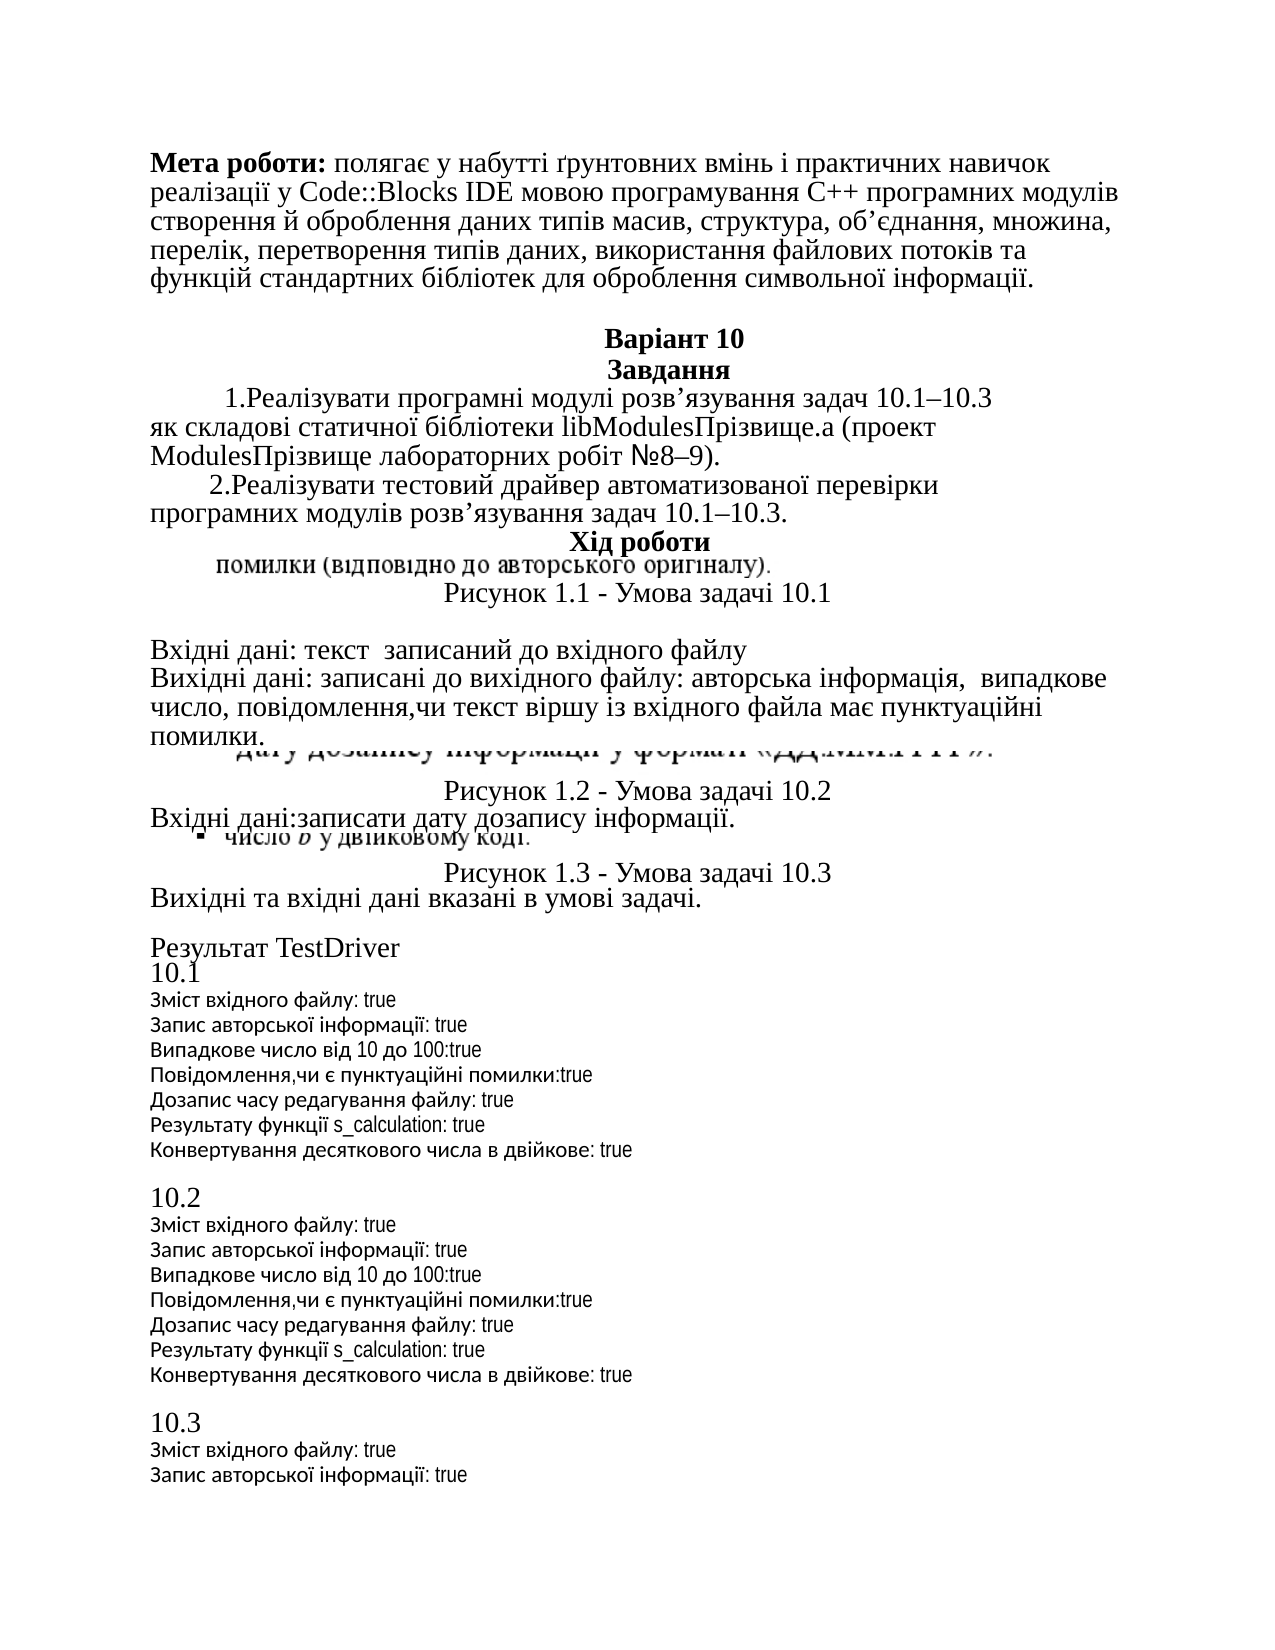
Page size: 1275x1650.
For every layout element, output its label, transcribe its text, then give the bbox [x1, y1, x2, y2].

text Випадкове число від 10 до 100:true [150, 1037, 1125, 1062]
text Конвертування десяткового числа в двійкове: true [150, 1137, 1125, 1162]
text Результату функції s_calculation: true [150, 1112, 1125, 1137]
text 2.Реалізувати тестовий драйвер автоматизованої перевірки [150, 471, 1129, 500]
text 10.2 [150, 1187, 1125, 1212]
text Зміст вхідного файлу: true [150, 1437, 1125, 1462]
text Варіант 10 [150, 319, 1125, 356]
text Дозапис часу редагування файлу: true [150, 1087, 1125, 1112]
text ModulesПрізвище лабораторних робіт №8–9). [150, 442, 1129, 471]
text 1.Реалізувати програмні модулі розв’язування задач 10.1–10.3 [150, 385, 1129, 414]
text Рисунок 1.1 - Умова задачі 10.1 [150, 582, 1125, 607]
text Дозапис часу редагування файлу: true [150, 1312, 1125, 1337]
text Вхідні дані:записати дату дозапису інформації. [150, 805, 1125, 834]
text Хід роботи [150, 529, 1129, 557]
text 10.3 [150, 1412, 1125, 1437]
text Вхідні дані: текст записаний до вхідного файлу [150, 636, 1125, 665]
text Зміст вхідного файлу: true [150, 987, 1125, 1012]
text Випадкове число від 10 до 100:true [150, 1262, 1125, 1287]
text Рисунок 1.3 - Умова задачі 10.3 [150, 862, 1125, 887]
text Запис авторської інформації: true [150, 1237, 1125, 1262]
text Мета роботи: полягає у набутті ґрунтовних вмінь і практичних навичок реалізації у Code::Blocks IDE мовою програмування С++ програмних модулів створення й оброблення даних типів масив, структура, об’єднання, множина, перелік, перетворення типів даних, використання файлових потоків та функцій стандартних бібліотек для оброблення символьної інформації. [150, 150, 1129, 294]
text Повідомлення,чи є пунктуаційні помилки:true [150, 1287, 1125, 1312]
text 10.1 [150, 962, 1125, 987]
text Рисунок 1.2 - Умова задачі 10.2 [150, 780, 1125, 805]
text Запис авторської інформації: true [150, 1012, 1125, 1037]
text Повідомлення,чи є пунктуаційні помилки:true [150, 1062, 1125, 1087]
text Конвертування десяткового числа в двійкове: true [150, 1362, 1125, 1387]
text Зміст вхідного файлу: true [150, 1212, 1125, 1237]
text програмних модулів розв’язування задач 10.1–10.3. [150, 500, 1129, 529]
text Вихідні та вхідні дані вказані в умові задачі. [150, 887, 1125, 912]
text як складові статичної бібліотеки libModulesПрізвище.а (проект [150, 414, 1129, 442]
text Вихідні дані: записані до вихідного файлу: авторська інформація, випадкове число, повідомлення,чи текст віршу із вхідного файла має пунктуаційні помилки. [150, 665, 1125, 751]
text Результат TestDriver [150, 937, 1125, 962]
text Запис авторської інформації: true [150, 1462, 1125, 1487]
text Результату функції s_calculation: true [150, 1337, 1125, 1362]
text Завдання [150, 356, 1129, 385]
